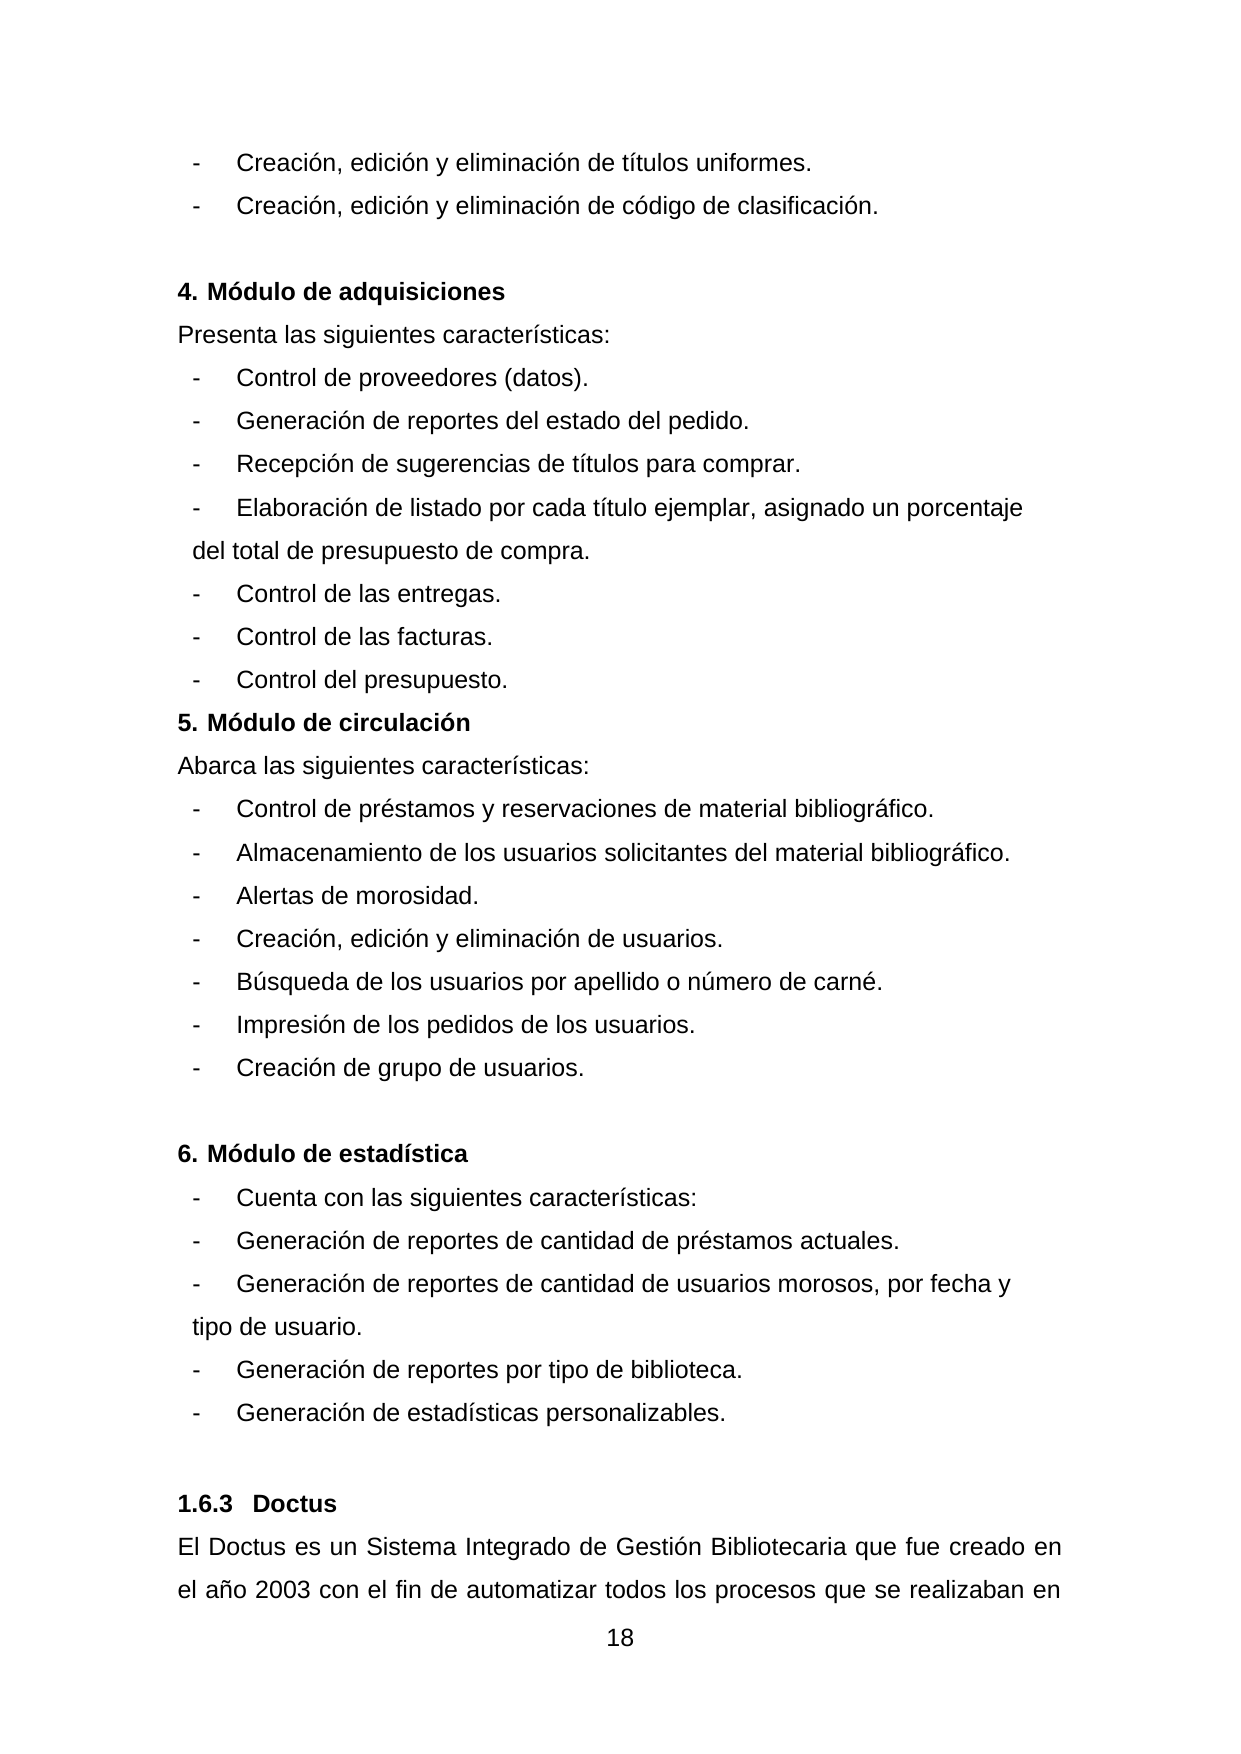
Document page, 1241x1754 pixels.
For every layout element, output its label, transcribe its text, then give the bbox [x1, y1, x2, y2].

list Creación, edición y eliminación de títulos uniformes. [192, 148, 1063, 176]
text Presenta las siguientes características: [177, 320, 1063, 349]
list Generación de reportes de cantidad de usuarios morosos, por fecha y [192, 1269, 1063, 1298]
list Módulo de estadística [177, 1139, 1063, 1168]
subtitle Doctus [177, 1489, 1063, 1517]
list Búsqueda de los usuarios por apellido o número de carné. [192, 967, 1063, 996]
list Control de las entregas. [192, 579, 1063, 608]
list Creación, edición y eliminación de código de clasificación. [192, 191, 1063, 219]
list Impresión de los pedidos de los usuarios. [192, 1010, 1063, 1039]
list Generación de reportes de cantidad de préstamos actuales. [192, 1226, 1063, 1254]
list Módulo de adquisiciones [177, 277, 1063, 306]
text tipo de usuario. [192, 1312, 1063, 1341]
list Recepción de sugerencias de títulos para comprar. [192, 449, 1063, 478]
list Generación de estadísticas personalizables. [192, 1398, 1063, 1427]
list Módulo de circulación [177, 708, 1063, 737]
list Creación, edición y eliminación de usuarios. [192, 924, 1063, 953]
list Control de las facturas. [192, 622, 1063, 651]
list Creación de grupo de usuarios. [192, 1053, 1063, 1082]
list Alertas de morosidad. [192, 881, 1063, 909]
list Almacenamiento de los usuarios solicitantes del material bibliográfico. [192, 838, 1063, 866]
list Control de proveedores (datos). [192, 363, 1063, 392]
list Elaboración de listado por cada título ejemplar, asignado un porcentaje [192, 493, 1063, 521]
text del total de presupuesto de compra. [192, 536, 1063, 564]
list Generación de reportes por tipo de biblioteca. [192, 1355, 1063, 1384]
list Cuenta con las siguientes características: [192, 1183, 1063, 1211]
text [177, 1532, 1063, 1604]
list Control del presupuesto. [192, 665, 1063, 694]
list Generación de reportes del estado del pedido. [192, 406, 1063, 435]
text Abarca las siguientes características: [177, 751, 1063, 780]
list Control de préstamos y reservaciones de material bibliográfico. [192, 794, 1063, 823]
